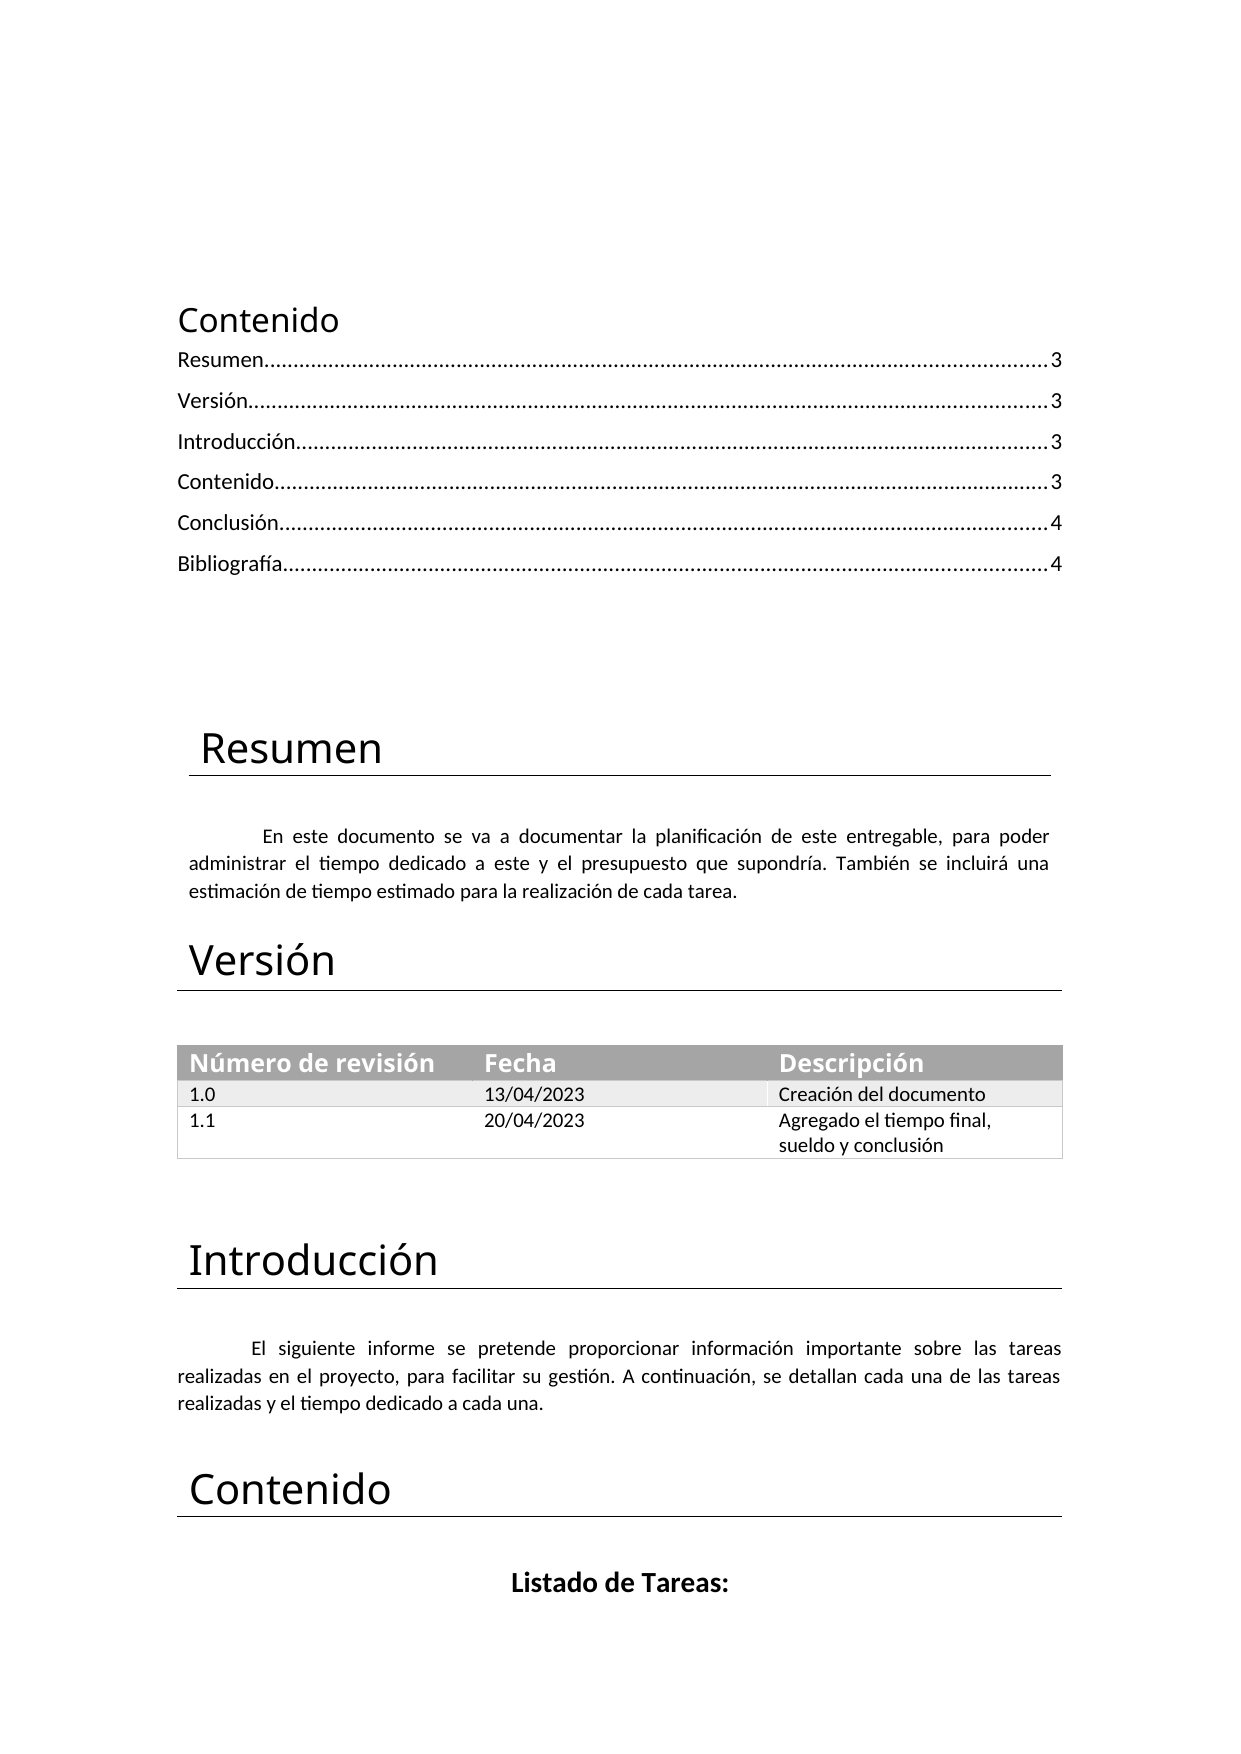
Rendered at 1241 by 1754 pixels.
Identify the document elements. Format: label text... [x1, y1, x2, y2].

table_cell 1.0 [178, 1081, 473, 1106]
table_header Número de revisión [178, 1046, 472, 1080]
table_header Fecha [473, 1046, 767, 1080]
table_header En este documento se va a documentar la planificación de este entregable, para poder administrar el tiempo dedicado a este y el presupuesto que supondría. También se incluirá una estimación de tiempo estimado para la realización de cada tarea. Versión [177, 694, 1062, 990]
table_cell 1.1 [178, 1107, 473, 1158]
table_cell 20/04/2023 [473, 1107, 767, 1158]
table_header Descripción [768, 1046, 1062, 1080]
table_cell Creación del documento [768, 1081, 1062, 1106]
table_cell 13/04/2023 [473, 1081, 767, 1106]
text Listado de Tareas: [177, 1564, 1063, 1600]
table_header Contenido [177, 1435, 1062, 1516]
table_cell Agregado el tiempo final, sueldo y conclusión [768, 1107, 1062, 1158]
table_header Introducción [177, 1206, 1062, 1288]
text El siguiente informe se pretende proporcionar información importante sobre las tareas realizadas en el proyecto, para facilitar su gestión. A continuación, se detallan cada una de las tareas realizadas y el tiempo dedicado a cada una. [177, 1336, 1063, 1416]
